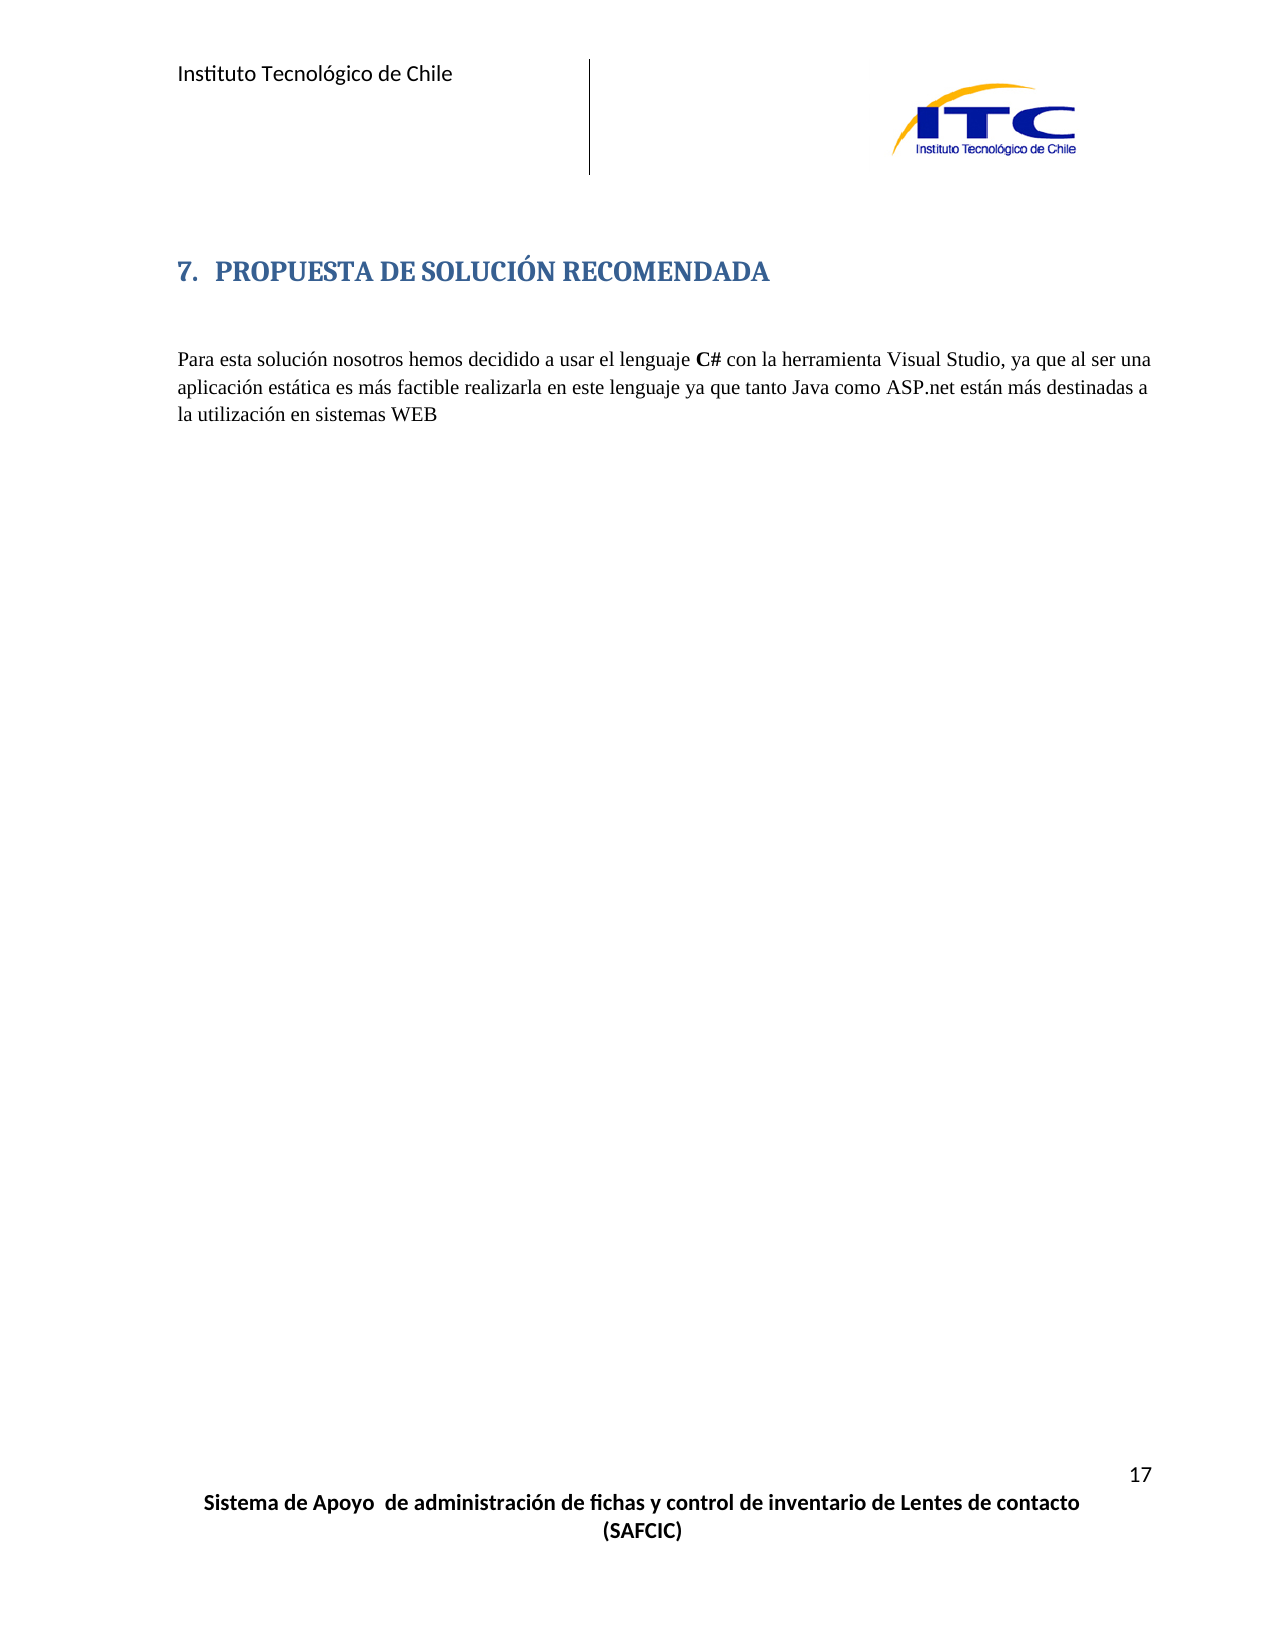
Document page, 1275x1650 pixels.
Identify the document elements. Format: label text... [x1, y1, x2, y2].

subtitle PROPUESTA DE SOLUCIÓN RECOMENDADA [177, 255, 1152, 289]
picture [868, 59, 1106, 172]
text Para esta solución nosotros hemos decidido a usar el lenguaje C# con la herramienta Visual Studio, ya que al ser una aplicación estática es más factible realizarla en este lenguaje ya que tanto Java como ASP.net están más destinadas a la utilización en sistemas WEB [177, 347, 1152, 426]
